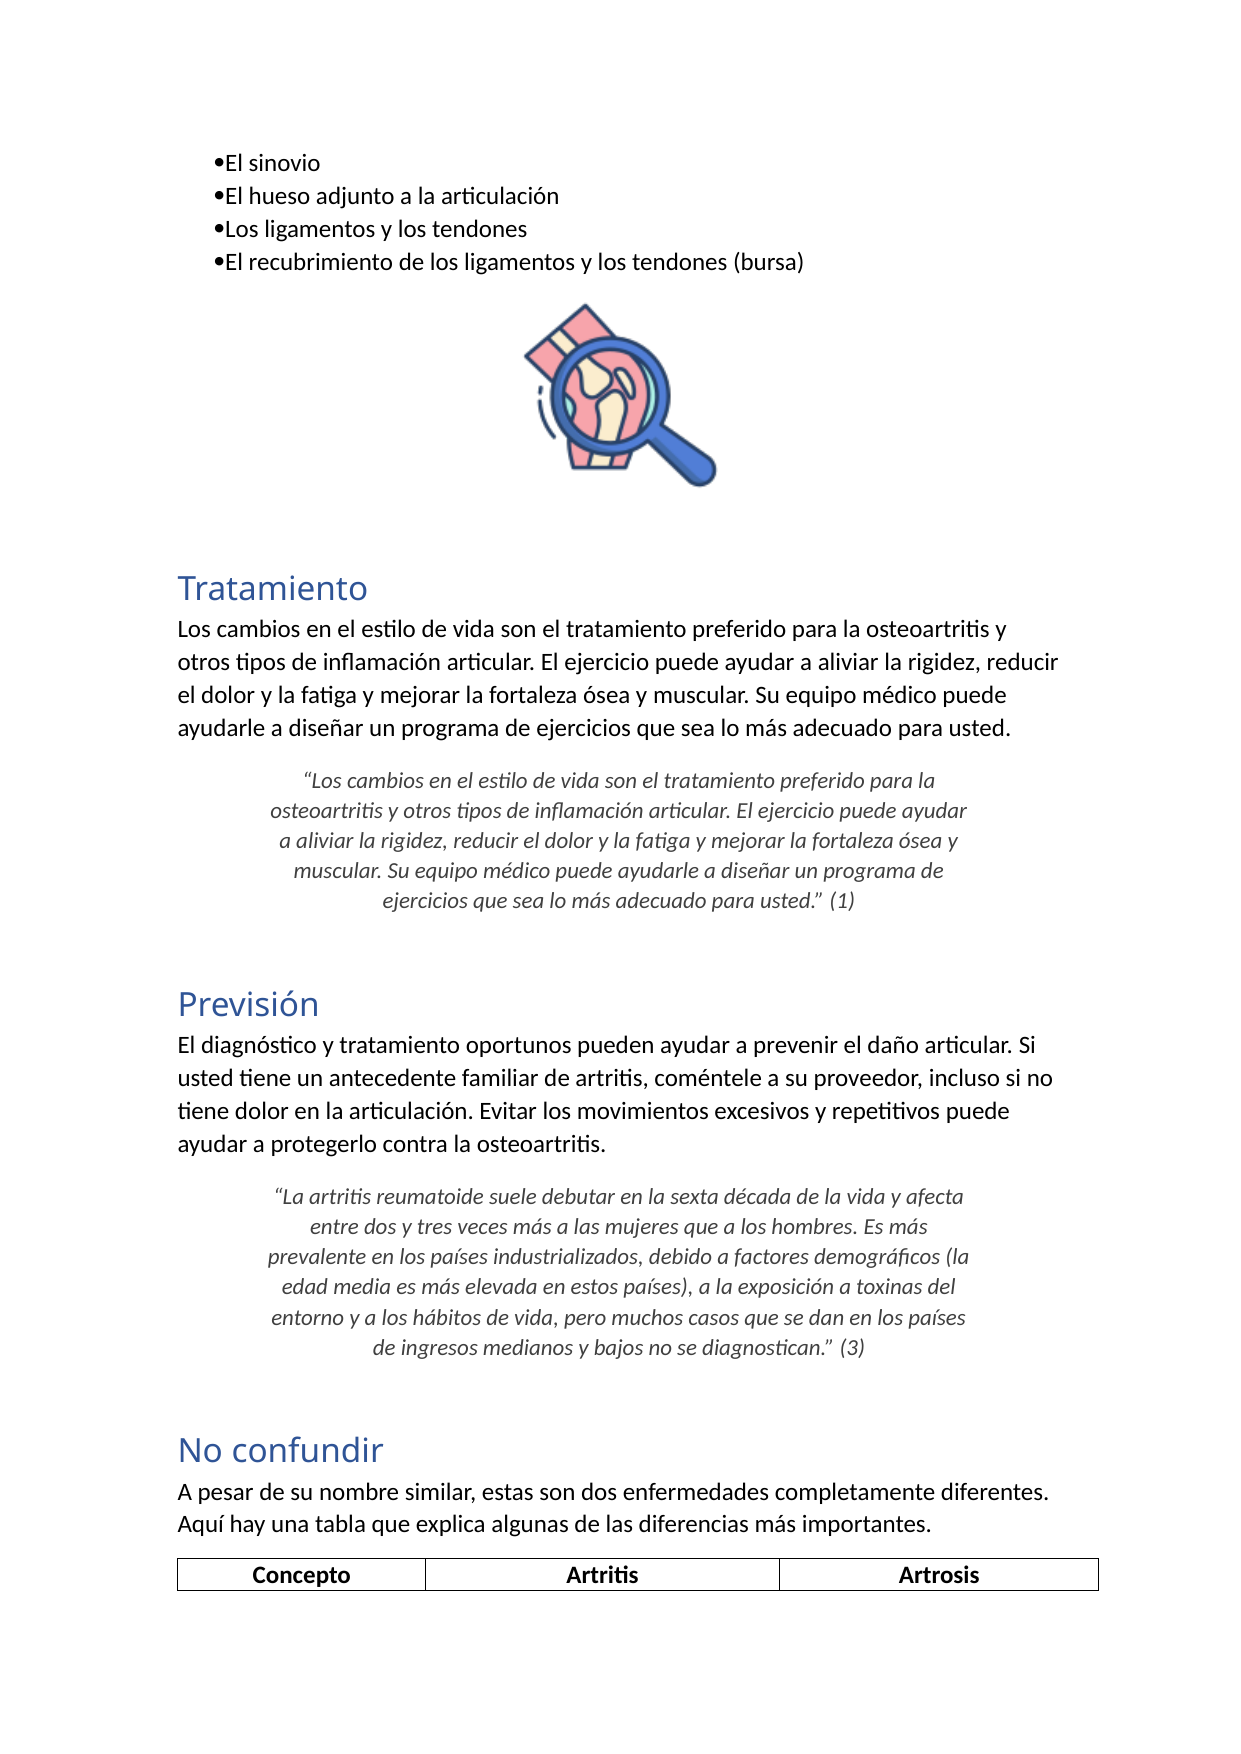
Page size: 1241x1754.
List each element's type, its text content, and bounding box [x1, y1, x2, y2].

text A pesar de su nombre similar, estas son dos enfermedades completamente diferentes. Aquí hay una tabla que explica algunas de las diferencias más importantes. [177, 1476, 1063, 1539]
subtitle Tratamiento [177, 564, 1063, 610]
list El hueso adjunto a la articulación [215, 181, 1063, 211]
list El sinovio [215, 148, 1063, 178]
subtitle No confundir [177, 1427, 1063, 1472]
text Los cambios en el estilo de vida son el tratamiento preferido para la osteoartritis y otros tipos de inflamación articular. El ejercicio puede ayudar a aliviar la rigidez, reducir el dolor y la fatiga y mejorar la fortaleza ósea y muscular. Su equipo médico puede ayudarle a diseñar un programa de ejercicios que sea lo más adecuado para usted. [177, 613, 1063, 743]
text “La artritis reumatoide suele debutar en la sexta década de la vida y afecta entre dos y tres veces más a las mujeres que a los hombres. Es más prevalente en los países industrializados, debido a factores demográficos (la edad media es más elevada en estos países), a la exposición a toxinas del entorno y a los hábitos de vida, pero muchos casos que se dan en los países de ingresos medianos y bajos no se diagnostican.” (3) [267, 1182, 973, 1361]
table_header Concepto [178, 1559, 425, 1590]
table_header Artritis [426, 1559, 779, 1590]
list Los ligamentos y los tendones [215, 213, 1063, 244]
text El diagnóstico y tratamiento oportunos pueden ayudar a prevenir el daño articular. Si usted tiene un antecedente familiar de artritis, coméntele a su proveedor, incluso si no tiene dolor en la articulación. Evitar los movimientos excesivos y repetitivos puede ayudar a protegerlo contra la osteoartritis. [177, 1029, 1063, 1159]
list El recubrimiento de los ligamentos y los tendones (bursa) [215, 246, 1063, 277]
text “Los cambios en el estilo de vida son el tratamiento preferido para la osteoartritis y otros tipos de inflamación articular. El ejercicio puede ayudar a aliviar la rigidez, reducir el dolor y la fatiga y mejorar la fortaleza ósea y muscular. Su equipo médico puede ayudarle a diseñar un programa de ejercicios que sea lo más adecuado para usted.” (1) [267, 766, 973, 915]
table_header Artrosis [780, 1559, 1098, 1590]
subtitle Previsión [177, 980, 1063, 1026]
picture [520, 296, 720, 496]
